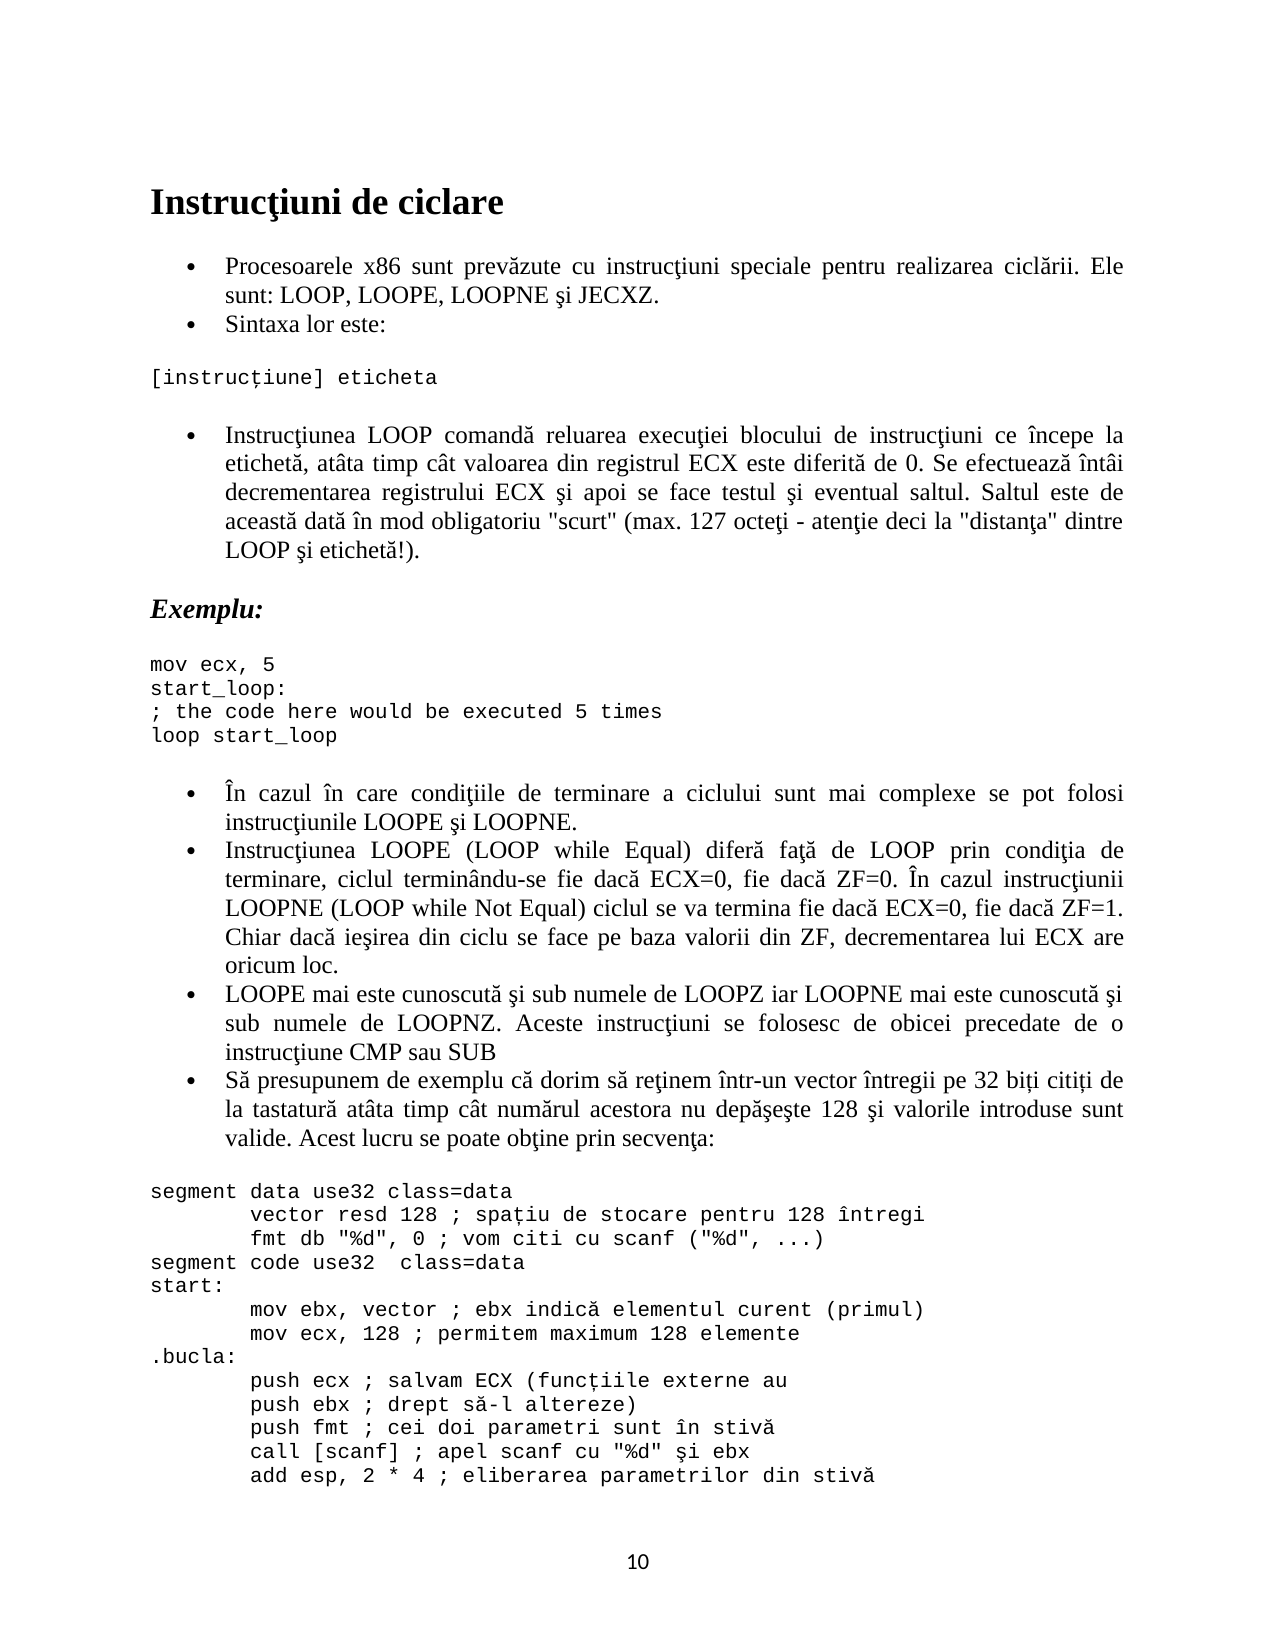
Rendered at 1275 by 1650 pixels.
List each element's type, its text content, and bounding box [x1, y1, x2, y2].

list Procesoarele x86 sunt prevăzute cu instrucţiuni speciale pentru realizarea ciclării. Ele sunt: LOOP, LOOPE, LOOPNE şi JECXZ. [187, 251, 1125, 309]
text segment code use32 class=data [150, 1252, 1125, 1275]
text fmt db "%d", 0 ; vom citi cu scanf ("%d", ...) [150, 1228, 1125, 1252]
list LOOPE mai este cunoscută şi sub numele de LOOPZ iar LOOPNE mai este cunoscută şi sub numele de LOOPNZ. Aceste instrucţiuni se folosesc de obicei precedate de o instrucţiune CMP sau SUB [187, 979, 1125, 1065]
list În cazul în care condiţiile de terminare a ciclului sunt mai complexe se pot folosi instrucţiunile LOOPE şi LOOPNE. [187, 778, 1125, 835]
list Să presupunem de exemplu că dorim să reţinem într-un vector întregii pe 32 biți citiți de la tastatură atâta timp cât numărul acestora nu depăşeşte 128 şi valorile introduse sunt valide. Acest lucru se poate obţine prin secvenţa: [187, 1065, 1125, 1152]
text push ebx ; drept să-l altereze) [150, 1394, 1125, 1417]
text push ecx ; salvam ECX (funcțiile externe au [150, 1370, 1125, 1394]
list Instrucţiunea LOOP comandă reluarea execuţiei blocului de instrucţiuni ce începe la etichetă, atâta timp cât valoarea din registrul ECX este diferită de 0. Se efectuează întâi decrementarea registrului ECX şi apoi se face testul şi eventual saltul. Saltul este de această dată în mod obligatoriu "scurt" (max. 127 octeţi - atenţie deci la "distanţa" dintre LOOP şi etichetă!). [187, 420, 1125, 563]
text ; the code here would be executed 5 times [150, 701, 1125, 725]
text mov ebx, vector ; ebx indică elementul curent (primul) [150, 1299, 1125, 1323]
text .bucla: [150, 1346, 1125, 1370]
text add esp, 2 * 4 ; eliberarea parametrilor din stivă [150, 1464, 1125, 1488]
list Sintaxa lor este: [187, 309, 1125, 338]
text Instrucţiuni de ciclare [150, 179, 1125, 222]
text mov ecx, 5 [150, 654, 1125, 678]
text [instrucţiune] eticheta [150, 367, 1125, 391]
list Instrucţiunea LOOPE (LOOP while Equal) diferă faţă de LOOP prin condiţia de terminare, ciclul terminându-se fie dacă ECX=0, fie dacă ZF=0. În cazul instrucţiunii LOOPNE (LOOP while Not Equal) ciclul se va termina fie dacă ECX=0, fie dacă ZF=1. Chiar dacă ieşirea din ciclu se face pe baza valorii din ZF, decrementarea lui ECX are oricum loc. [187, 835, 1125, 979]
text start: [150, 1275, 1125, 1299]
text push fmt ; cei doi parametri sunt în stivă [150, 1417, 1125, 1441]
text loop start_loop [150, 725, 1125, 749]
text Exemplu: [150, 593, 1125, 625]
text vector resd 128 ; spațiu de stocare pentru 128 întregi [150, 1204, 1125, 1228]
text start_loop: [150, 678, 1125, 701]
text call [scanf] ; apel scanf cu "%d" şi ebx [150, 1441, 1125, 1464]
text segment data use32 class=data [150, 1181, 1125, 1204]
text mov ecx, 128 ; permitem maximum 128 elemente [150, 1323, 1125, 1346]
